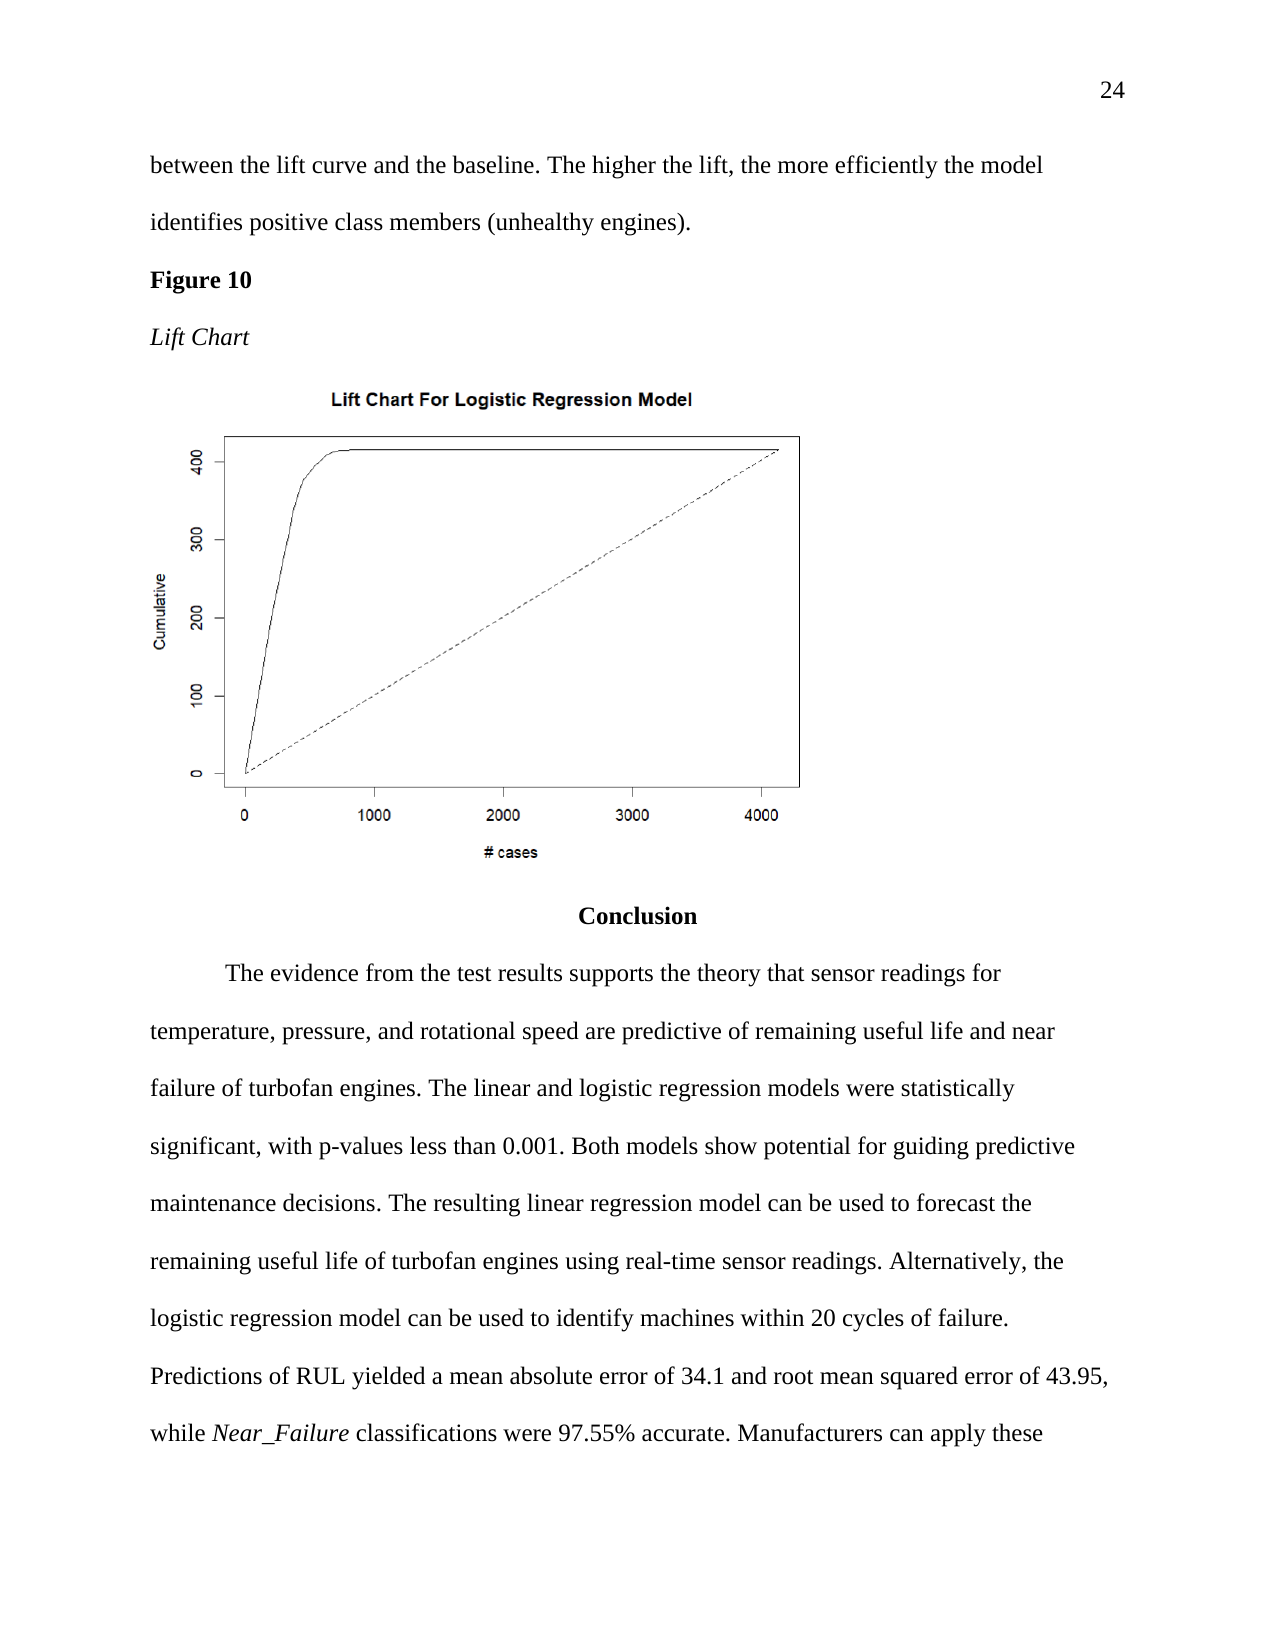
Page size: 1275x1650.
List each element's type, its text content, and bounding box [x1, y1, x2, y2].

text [150, 958, 1125, 1447]
text Conclusion [150, 901, 1125, 930]
text Lift Chart [150, 322, 1125, 351]
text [150, 150, 1125, 236]
text Figure 10 [150, 265, 1125, 294]
picture [150, 380, 808, 873]
